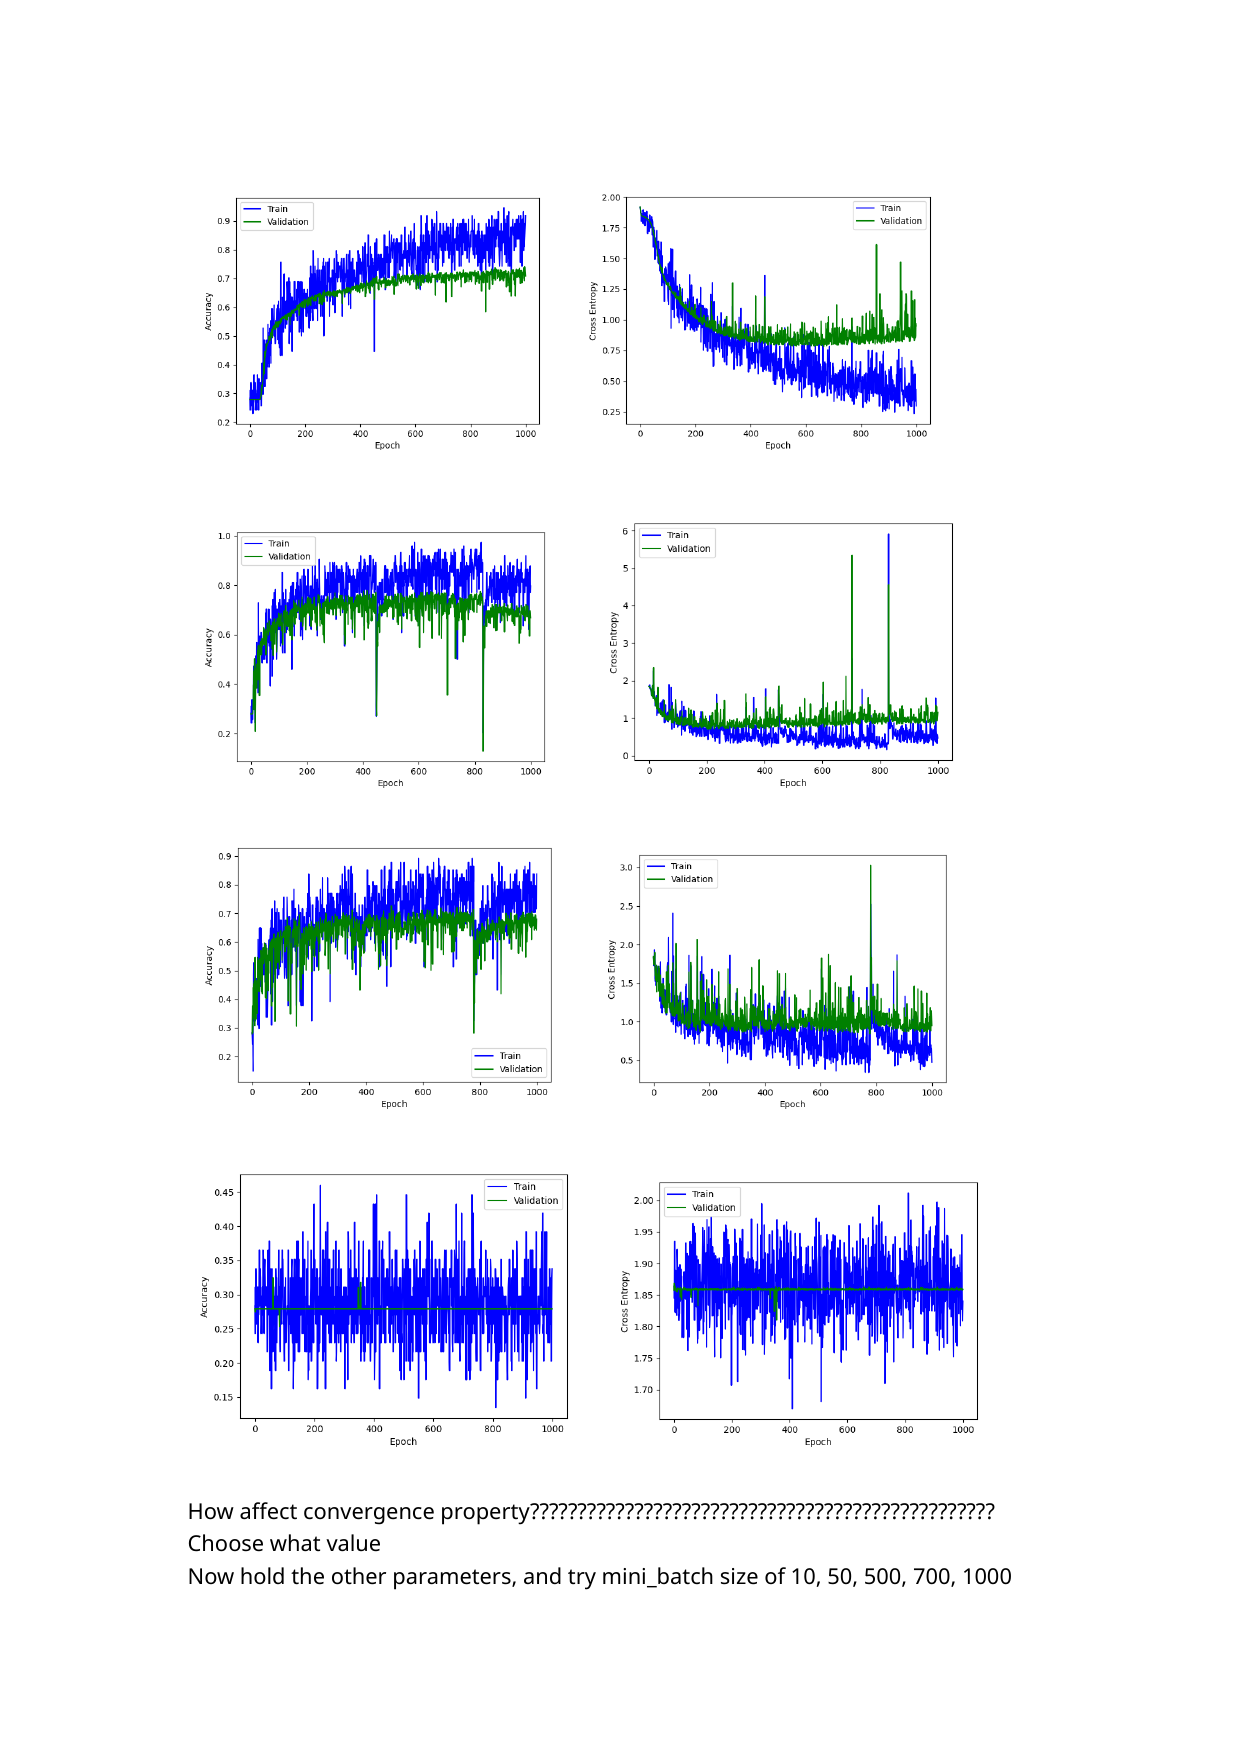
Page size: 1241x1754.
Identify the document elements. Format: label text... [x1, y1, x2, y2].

text How affect convergence property????????????????????????????????????????????????? [187, 1494, 1053, 1527]
text Now hold the other parameters, and try mini_batch size of 10, 50, 500, 700, 1000 [187, 1559, 1053, 1592]
text Choose what value [187, 1527, 1053, 1559]
picture [187, 1137, 1018, 1453]
picture [187, 162, 969, 456]
picture [187, 487, 993, 794]
picture [187, 812, 985, 1115]
